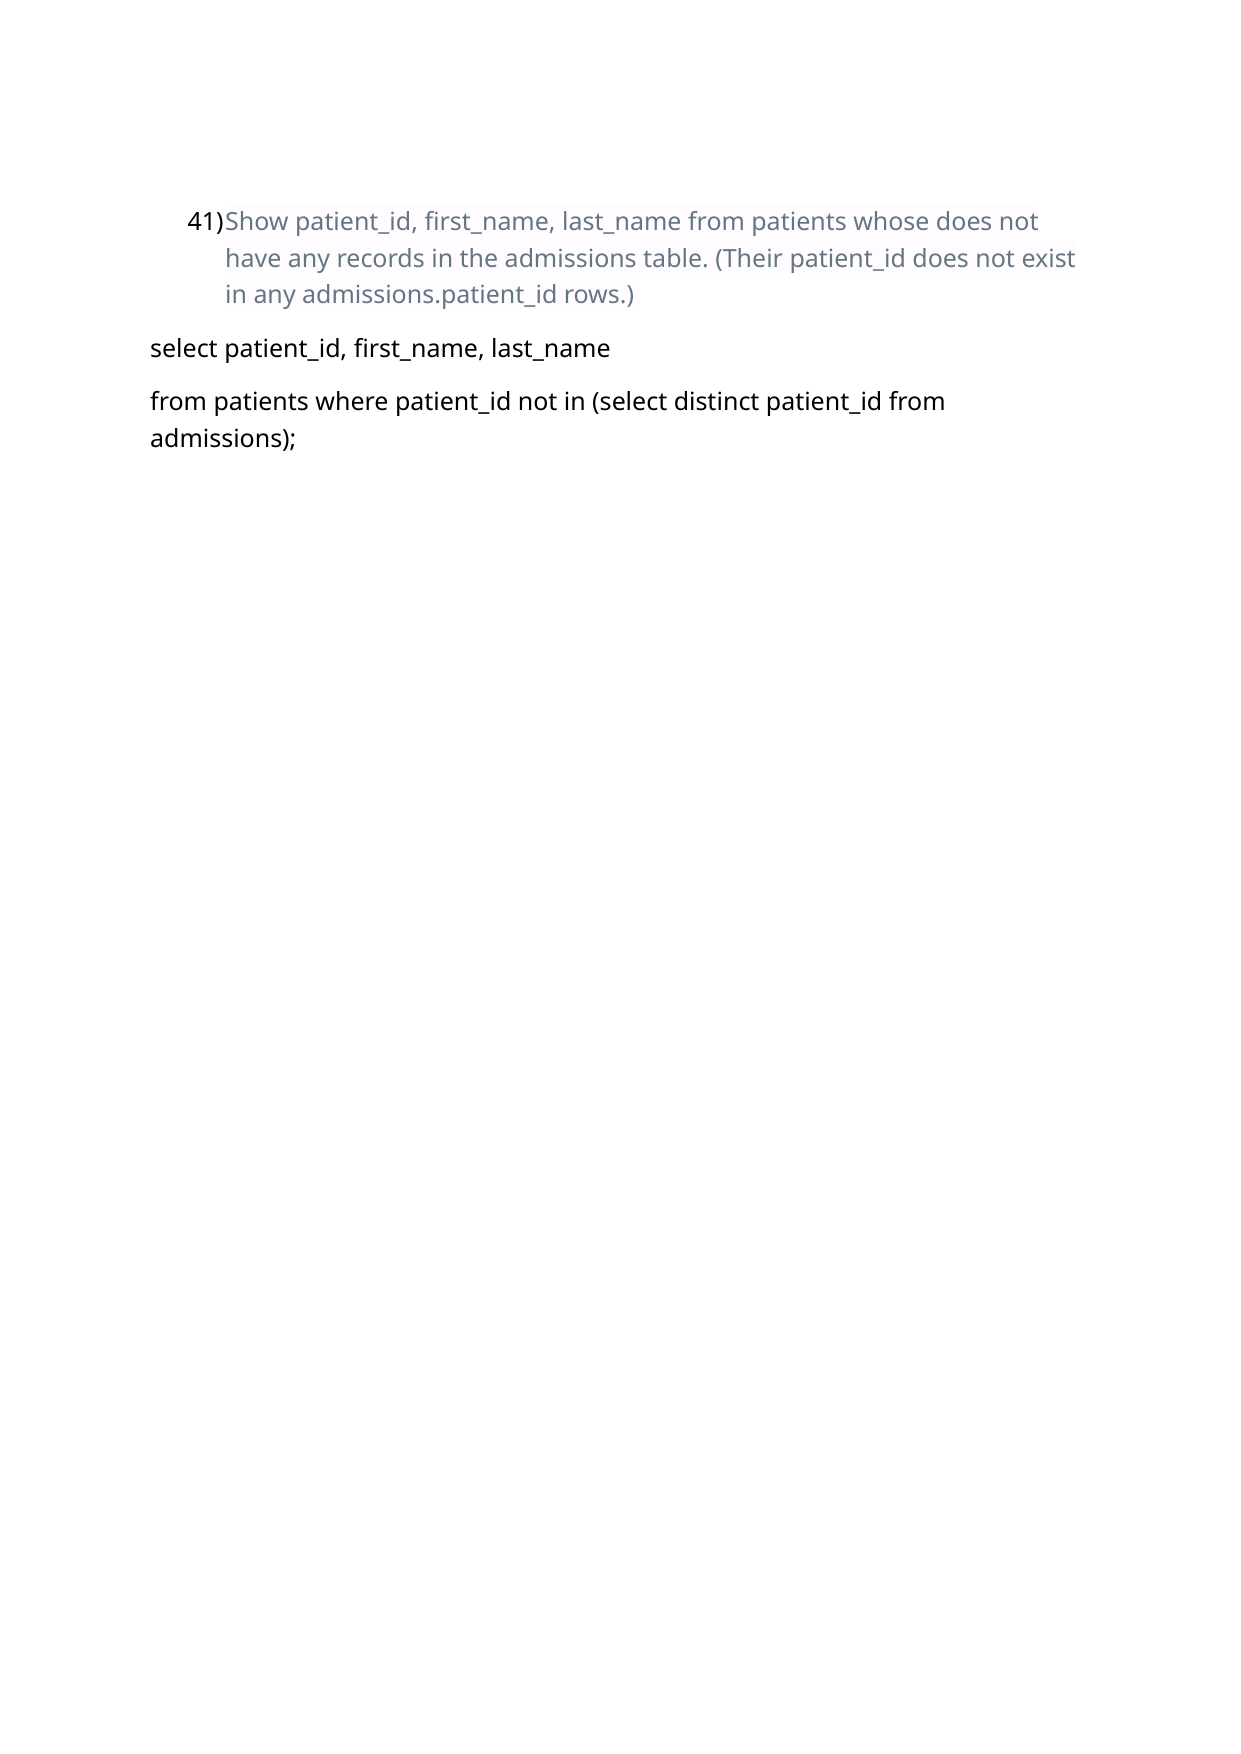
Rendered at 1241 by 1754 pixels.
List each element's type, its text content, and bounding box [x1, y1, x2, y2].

list Show patient_id, first_name, last_name from patients whose does not have any records in the admissions table. (Their patient_id does not exist in any admissions.patient_id rows.) [187, 203, 1090, 311]
text select patient_id, first_name, last_name [150, 330, 1090, 364]
text from patients where patient_id not in (select distinct patient_id from admissions); [150, 384, 1090, 455]
